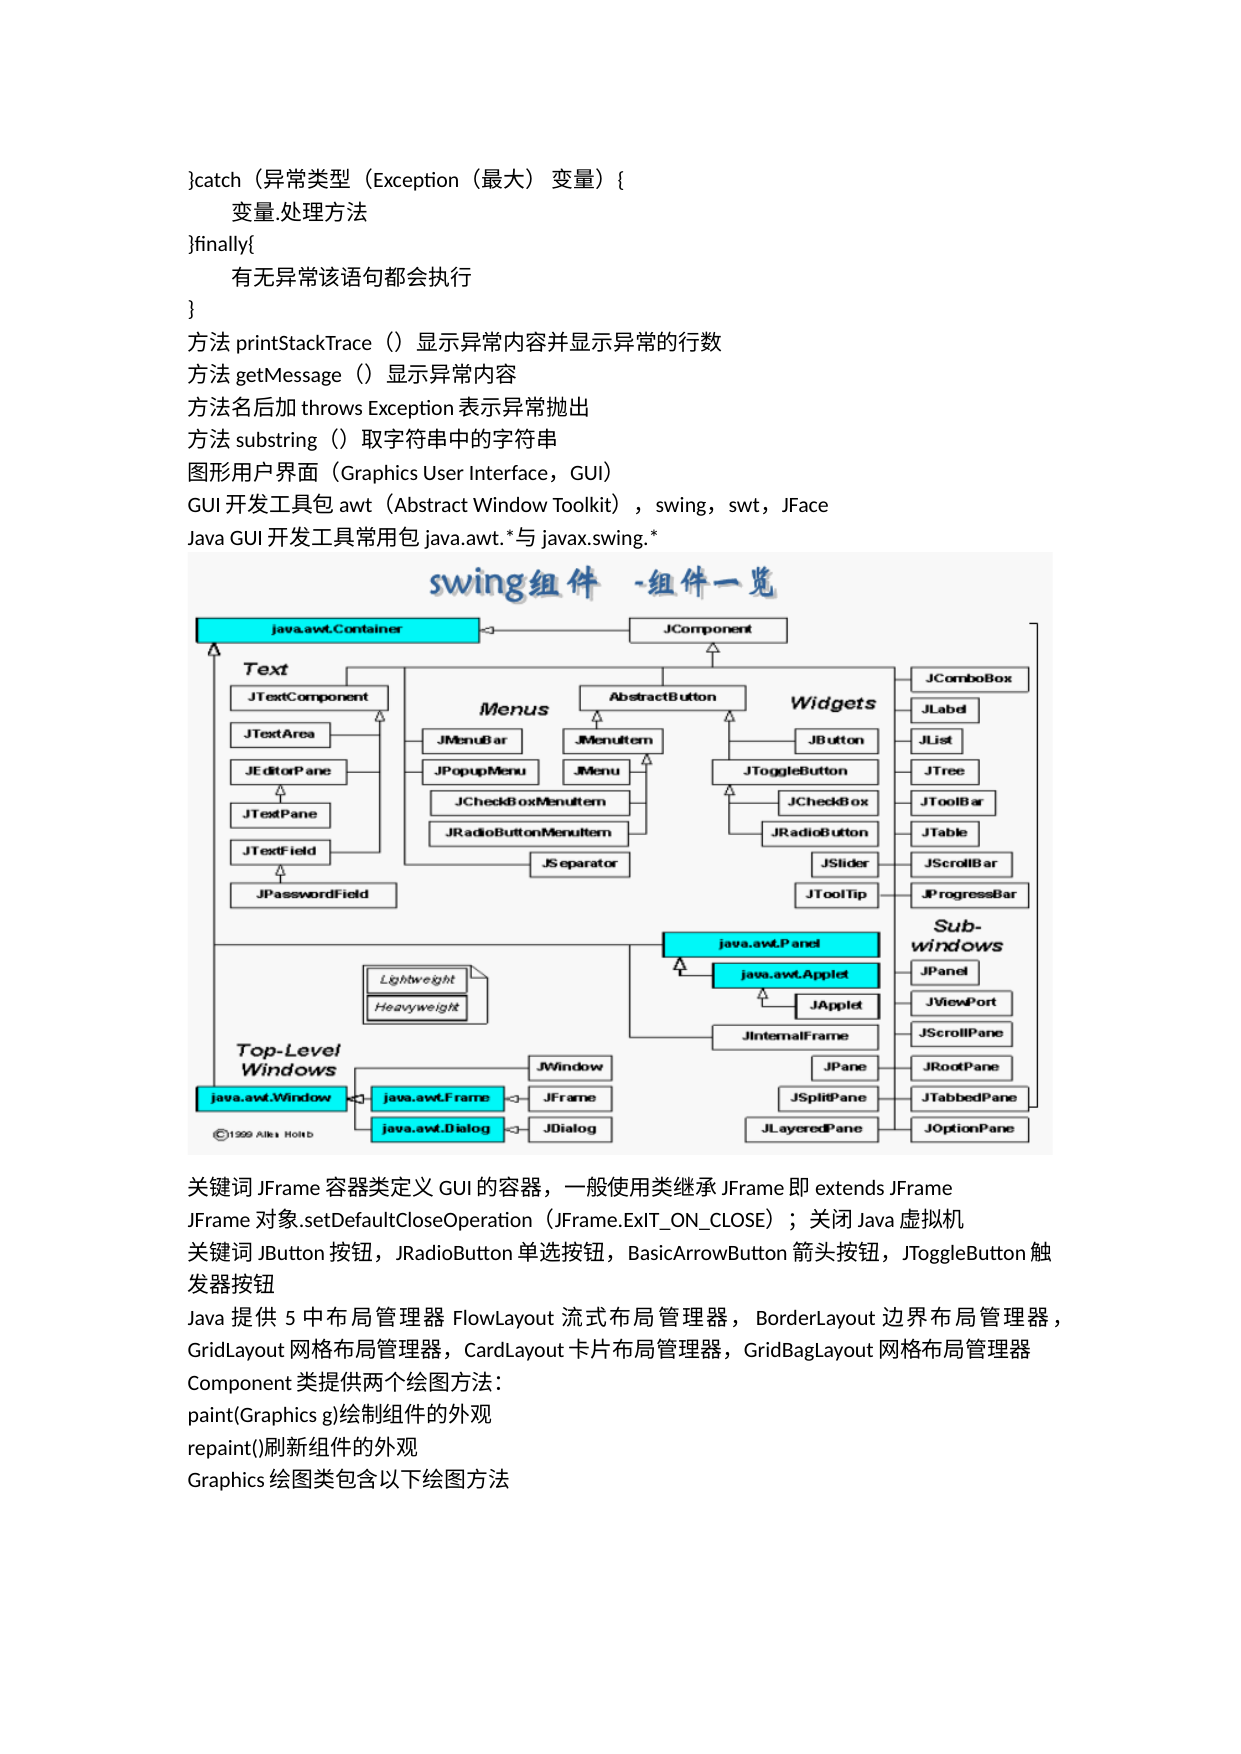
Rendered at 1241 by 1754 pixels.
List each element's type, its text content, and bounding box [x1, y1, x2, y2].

text }finally{ [187, 227, 1053, 259]
text 变量.处理方法 [187, 194, 1053, 227]
text }catch（异常类型（Exception（最大） 变量）{ [187, 162, 1053, 194]
text 关键词JButton按钮，JRadioButton单选按钮，BasicArrowButton箭头按钮，JToggleButton触发器按钮 [187, 1234, 1053, 1299]
text } [187, 292, 1053, 324]
text 方法printStackTrace（）显示异常内容并显示异常的行数 [187, 324, 1053, 357]
text Java GUI开发工具常用包java.awt.*与javax.swing.* [187, 519, 1053, 552]
text 方法substring（）取字符串中的字符串 [187, 422, 1053, 454]
text paint(Graphics g)绘制组件的外观 [187, 1397, 1053, 1429]
picture [187, 552, 1053, 1155]
text repaint()刷新组件的外观 [187, 1429, 1053, 1462]
text 关键词JFrame容器类定义GUI的容器，一般使用类继承JFrame即extends JFrame [187, 1169, 1053, 1202]
text 有无异常该语句都会执行 [187, 259, 1053, 292]
text JFrame对象.setDefaultCloseOperation（JFrame.ExIT_ON_CLOSE）；关闭Java虚拟机 [187, 1202, 1053, 1234]
text 方法getMessage（）显示异常内容 [187, 357, 1053, 389]
text Java提供5中布局管理器FlowLayout流式布局管理器，BorderLayout边界布局管理器，GridLayout网格布局管理器，CardLayout卡片布局管理器，GridBagLayout网格布局管理器 [187, 1299, 1053, 1364]
text 方法名后加throws Exception表示异常抛出 [187, 389, 1053, 422]
text GUI开发工具包awt（Abstract Window Toolkit），swing，swt，JFace [187, 487, 1053, 519]
text Component类提供两个绘图方法： [187, 1364, 1053, 1397]
text Graphics绘图类包含以下绘图方法 [187, 1462, 1053, 1494]
text 图形用户界面（Graphics User Interface，GUI） [187, 454, 1053, 487]
